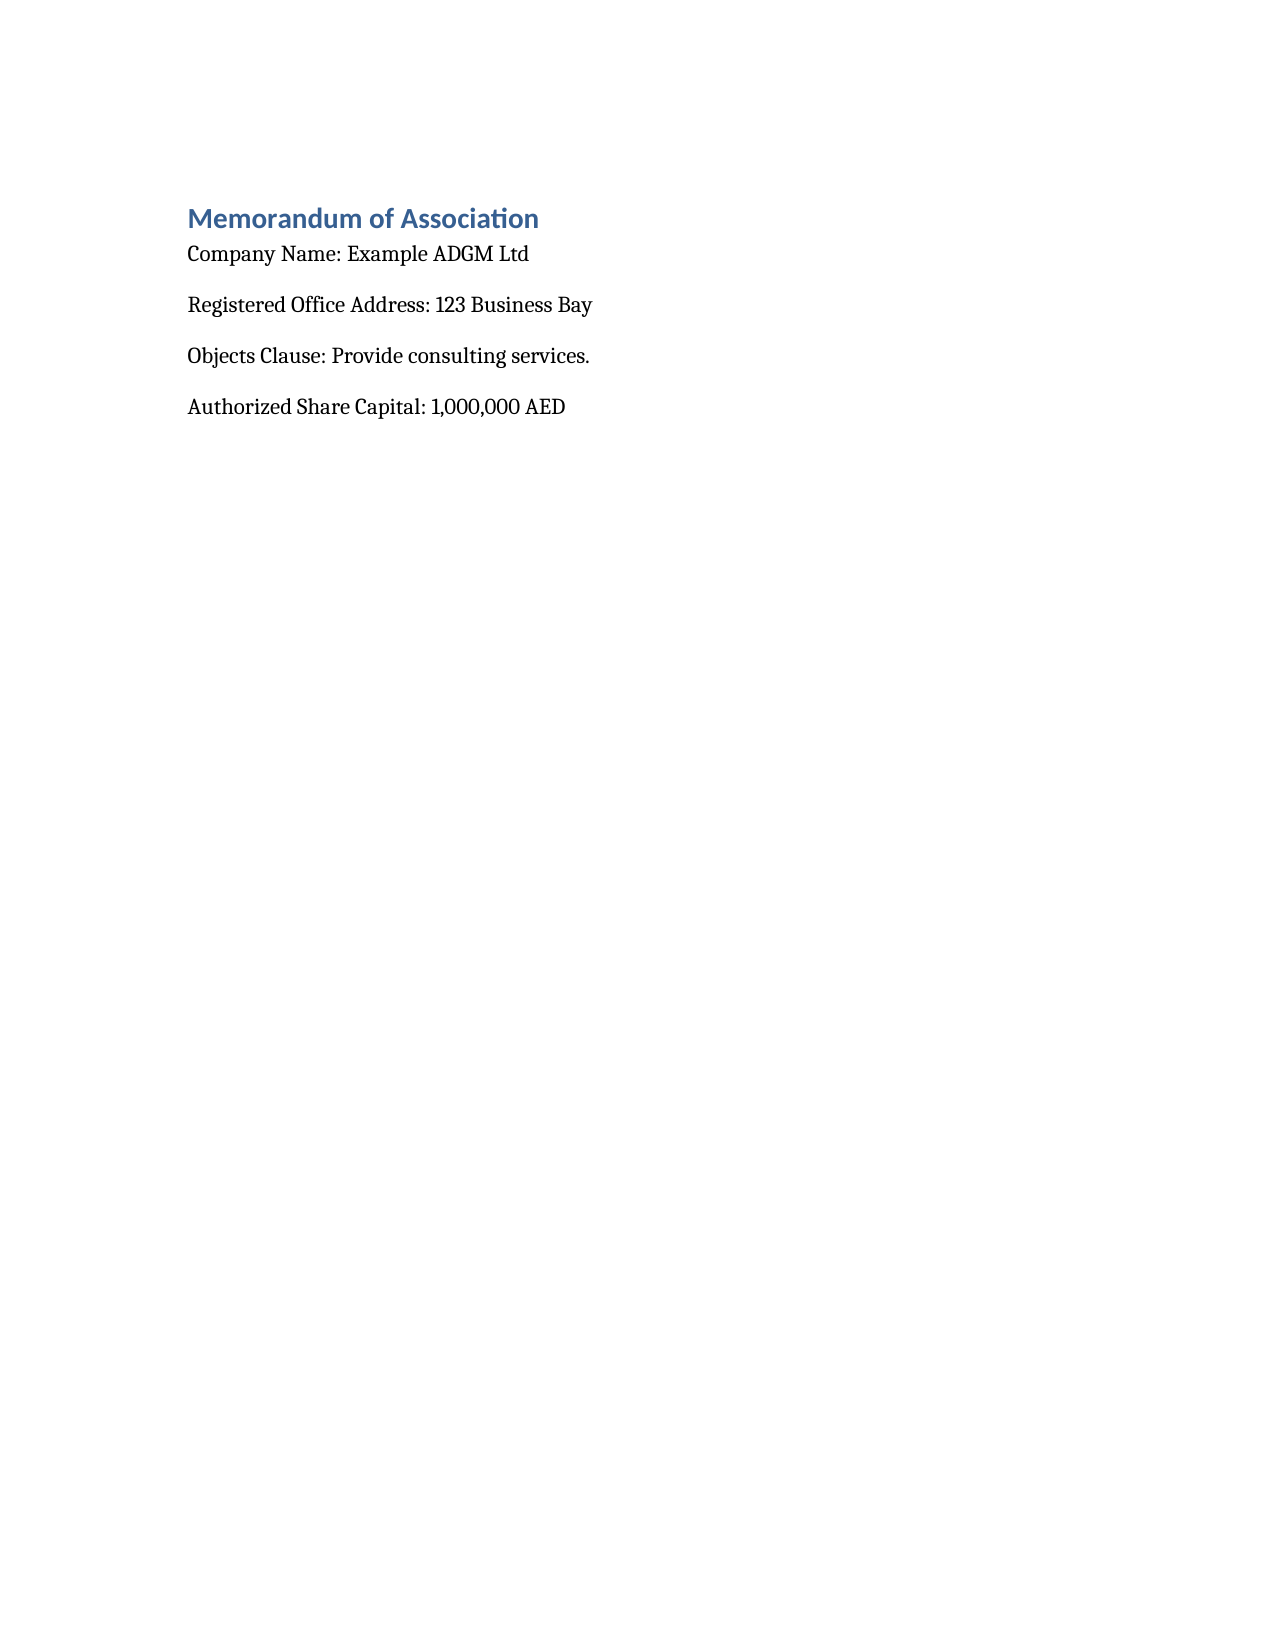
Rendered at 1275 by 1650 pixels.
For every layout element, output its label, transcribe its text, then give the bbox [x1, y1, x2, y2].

text Authorized Share Capital: 1,000,000 AED [187, 394, 1087, 420]
text Objects Clause: Provide consulting services. [187, 343, 1087, 369]
subtitle Memorandum of Association [187, 200, 1087, 236]
text Registered Office Address: 123 Business Bay [187, 292, 1087, 318]
text Company Name: Example ADGM Ltd [187, 241, 1087, 267]
